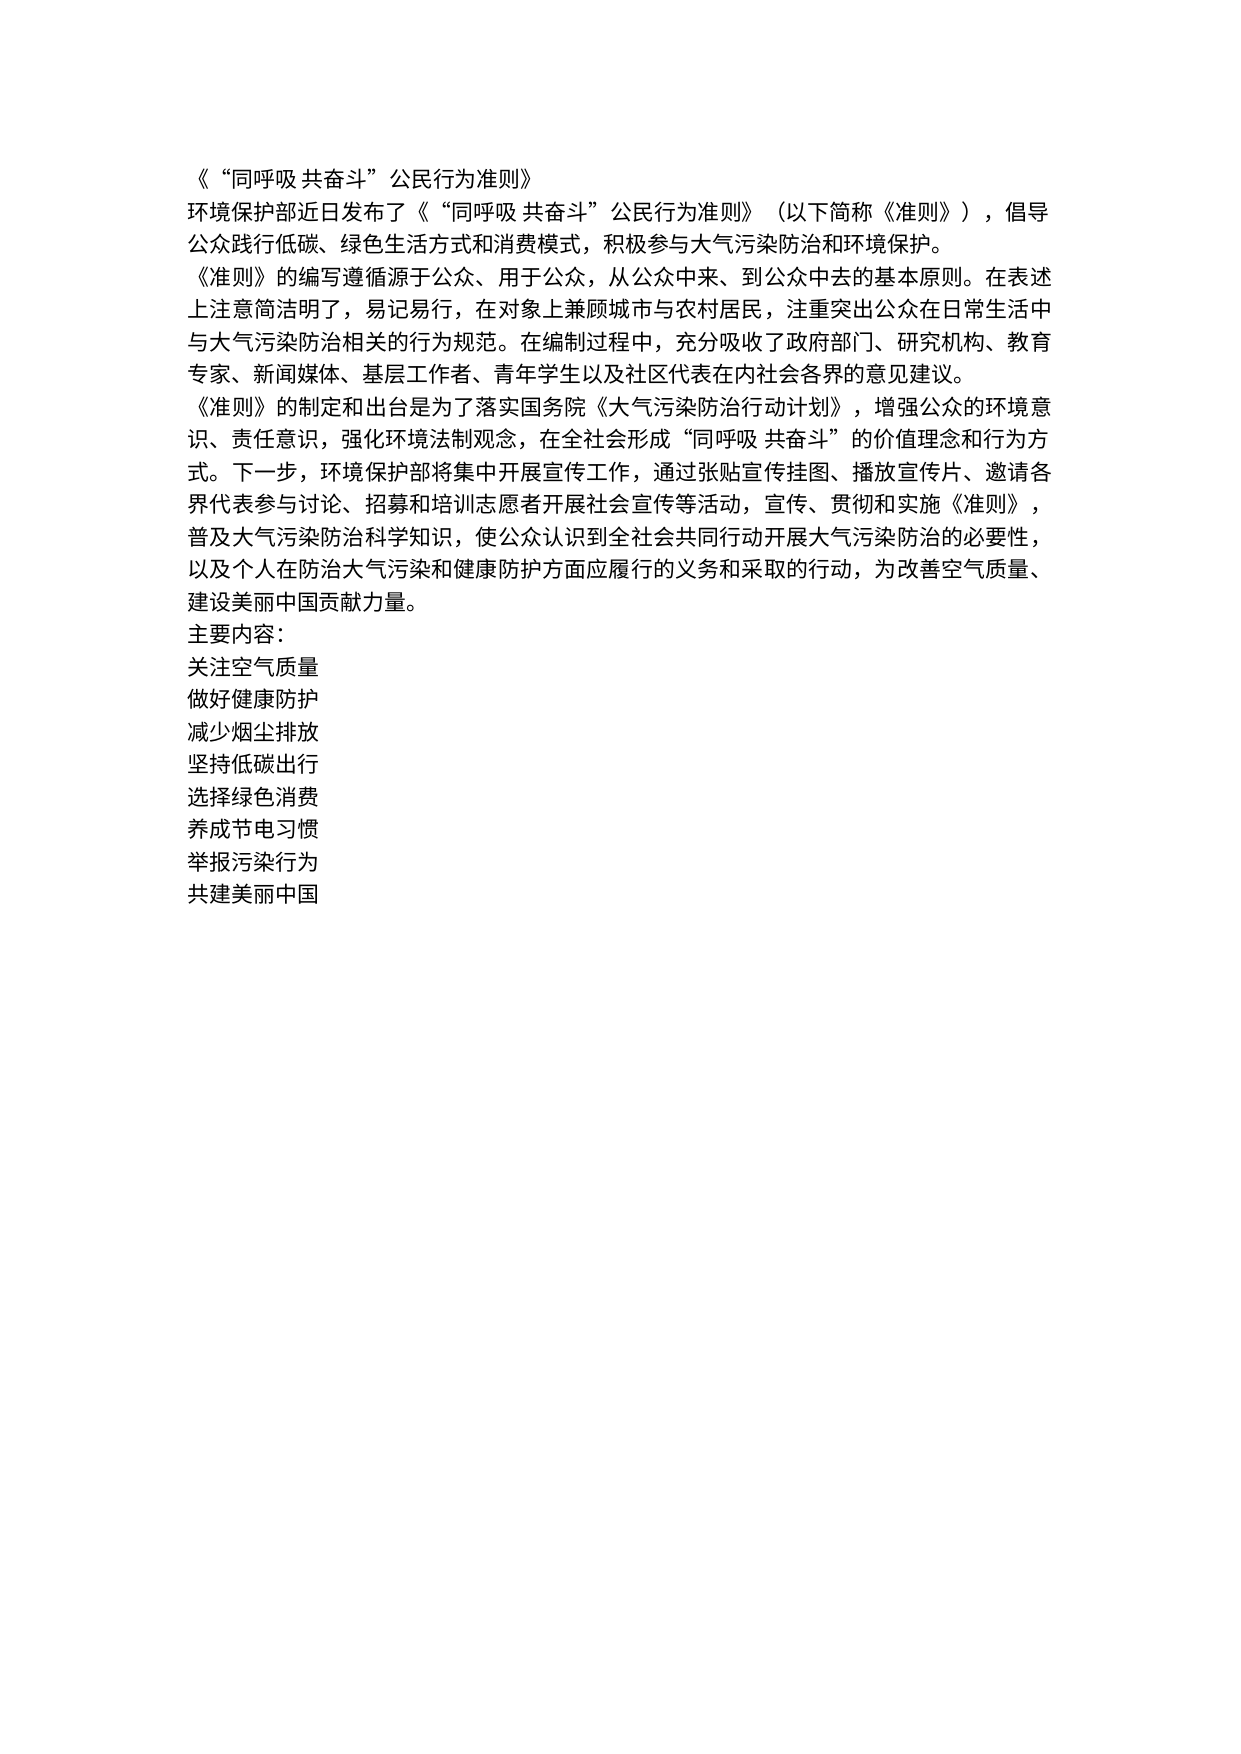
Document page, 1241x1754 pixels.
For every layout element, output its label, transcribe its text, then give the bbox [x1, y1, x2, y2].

text 共建美丽中国 [187, 877, 1053, 909]
text 《准则》的制定和出台是为了落实国务院《大气污染防治行动计划》，增强公众的环境意识、责任意识，强化环境法制观念，在全社会形成“同呼吸 共奋斗”的价值理念和行为方式。下一步，环境保护部将集中开展宣传工作，通过张贴宣传挂图、播放宣传片、邀请各界代表参与讨论、招募和培训志愿者开展社会宣传等活动，宣传、贯彻和实施《准则》，普及大气污染防治科学知识，使公众认识到全社会共同行动开展大气污染防治的必要性，以及个人在防治大气污染和健康防护方面应履行的义务和采取的行动，为改善空气质量、建设美丽中国贡献力量。 [187, 389, 1053, 617]
text 举报污染行为 [187, 844, 1053, 877]
text 《准则》的编写遵循源于公众、用于公众，从公众中来、到公众中去的基本原则。在表述上注意简洁明了，易记易行，在对象上兼顾城市与农村居民，注重突出公众在日常生活中与大气污染防治相关的行为规范。在编制过程中，充分吸收了政府部门、研究机构、教育专家、新闻媒体、基层工作者、青年学生以及社区代表在内社会各界的意见建议。 [187, 259, 1053, 389]
text 选择绿色消费 [187, 779, 1053, 812]
text 养成节电习惯 [187, 812, 1053, 844]
text 坚持低碳出行 [187, 747, 1053, 779]
text 主要内容： [187, 617, 1053, 649]
text 做好健康防护 [187, 682, 1053, 714]
text 环境保护部近日发布了《“同呼吸 共奋斗”公民行为准则》（以下简称《准则》），倡导公众践行低碳、绿色生活方式和消费模式，积极参与大气污染防治和环境保护。 [187, 194, 1053, 259]
text 关注空气质量 [187, 649, 1053, 682]
text 《“同呼吸 共奋斗”公民行为准则》 [187, 162, 1053, 194]
text 减少烟尘排放 [187, 714, 1053, 747]
